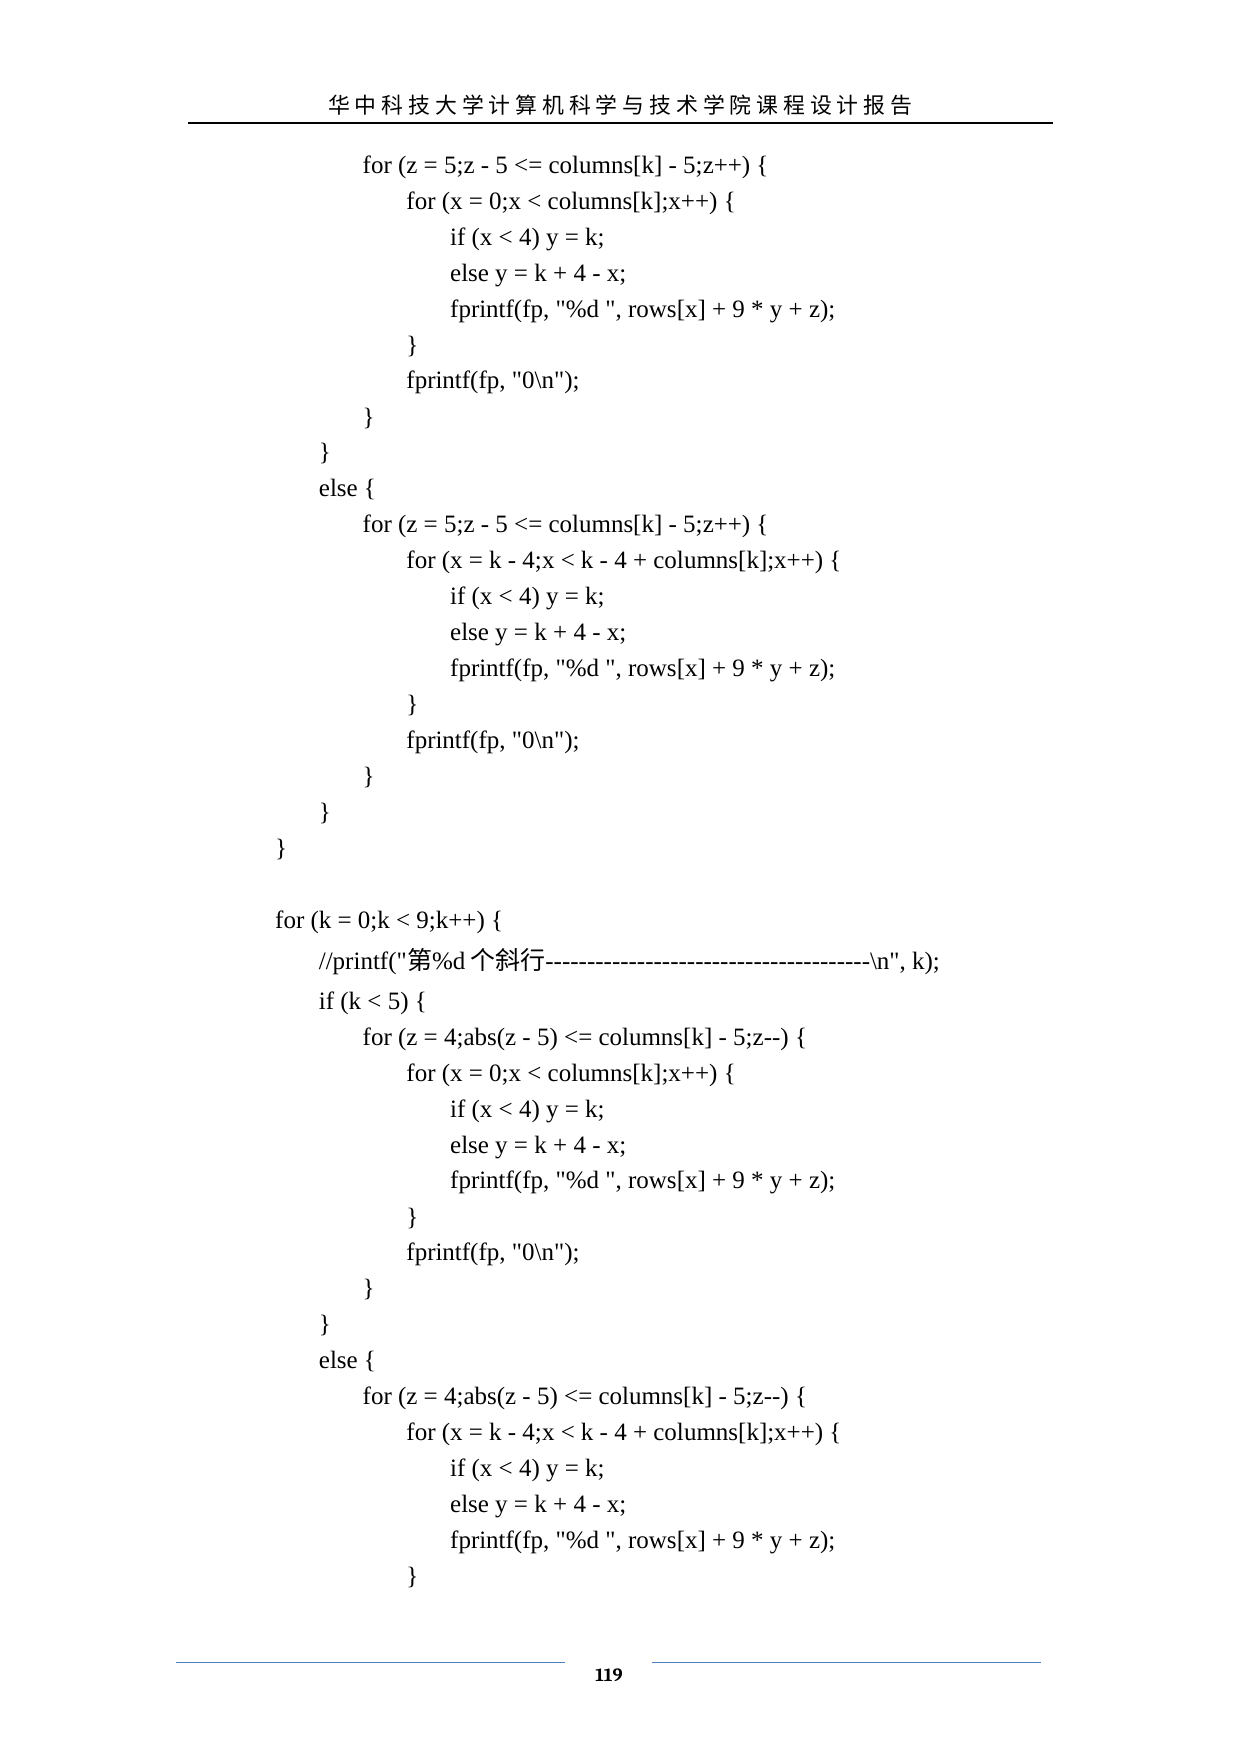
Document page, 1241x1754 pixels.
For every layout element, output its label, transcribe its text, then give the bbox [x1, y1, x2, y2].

text for (x = k - 4;x < k - 4 + columns[k];x++) { [187, 1417, 1053, 1446]
text else y = k + 4 - x; [187, 258, 1053, 287]
text for (z = 4;abs(z - 5) <= columns[k] - 5;z--) { [187, 1381, 1053, 1410]
text } [187, 1202, 1053, 1230]
text fprintf(fp, "%d ", rows[x] + 9 * y + z); [187, 1525, 1053, 1554]
text } [187, 1273, 1053, 1302]
text //printf("第%d个斜行---------------------------------------\n", k); [187, 941, 1053, 977]
text } [187, 1561, 1053, 1590]
text } [187, 402, 1053, 430]
text fprintf(fp, "0\n"); [187, 725, 1053, 754]
text } [187, 761, 1053, 790]
text else { [187, 473, 1053, 502]
text for (z = 5;z - 5 <= columns[k] - 5;z++) { [187, 150, 1053, 179]
text } [187, 437, 1053, 466]
text if (k < 5) { [187, 986, 1053, 1015]
text } [187, 797, 1053, 826]
text for (x = k - 4;x < k - 4 + columns[k];x++) { [187, 545, 1053, 574]
text fprintf(fp, "0\n"); [187, 1237, 1053, 1266]
text for (z = 5;z - 5 <= columns[k] - 5;z++) { [187, 509, 1053, 538]
text } [187, 330, 1053, 358]
text for (k = 0;k < 9;k++) { [187, 905, 1053, 933]
text fprintf(fp, "%d ", rows[x] + 9 * y + z); [187, 1166, 1053, 1194]
text if (x < 4) y = k; [187, 1094, 1053, 1122]
text else y = k + 4 - x; [187, 617, 1053, 646]
text if (x < 4) y = k; [187, 581, 1053, 610]
text for (x = 0;x < columns[k];x++) { [187, 186, 1053, 215]
text } [187, 1309, 1053, 1338]
text else { [187, 1345, 1053, 1374]
text } [187, 833, 1053, 862]
text fprintf(fp, "%d ", rows[x] + 9 * y + z); [187, 653, 1053, 682]
text for (z = 4;abs(z - 5) <= columns[k] - 5;z--) { [187, 1022, 1053, 1051]
text if (x < 4) y = k; [187, 1453, 1053, 1482]
text fprintf(fp, "%d ", rows[x] + 9 * y + z); [187, 294, 1053, 322]
text else y = k + 4 - x; [187, 1489, 1053, 1518]
text else y = k + 4 - x; [187, 1130, 1053, 1158]
text } [187, 689, 1053, 718]
text if (x < 4) y = k; [187, 222, 1053, 251]
text for (x = 0;x < columns[k];x++) { [187, 1058, 1053, 1087]
text fprintf(fp, "0\n"); [187, 366, 1053, 394]
